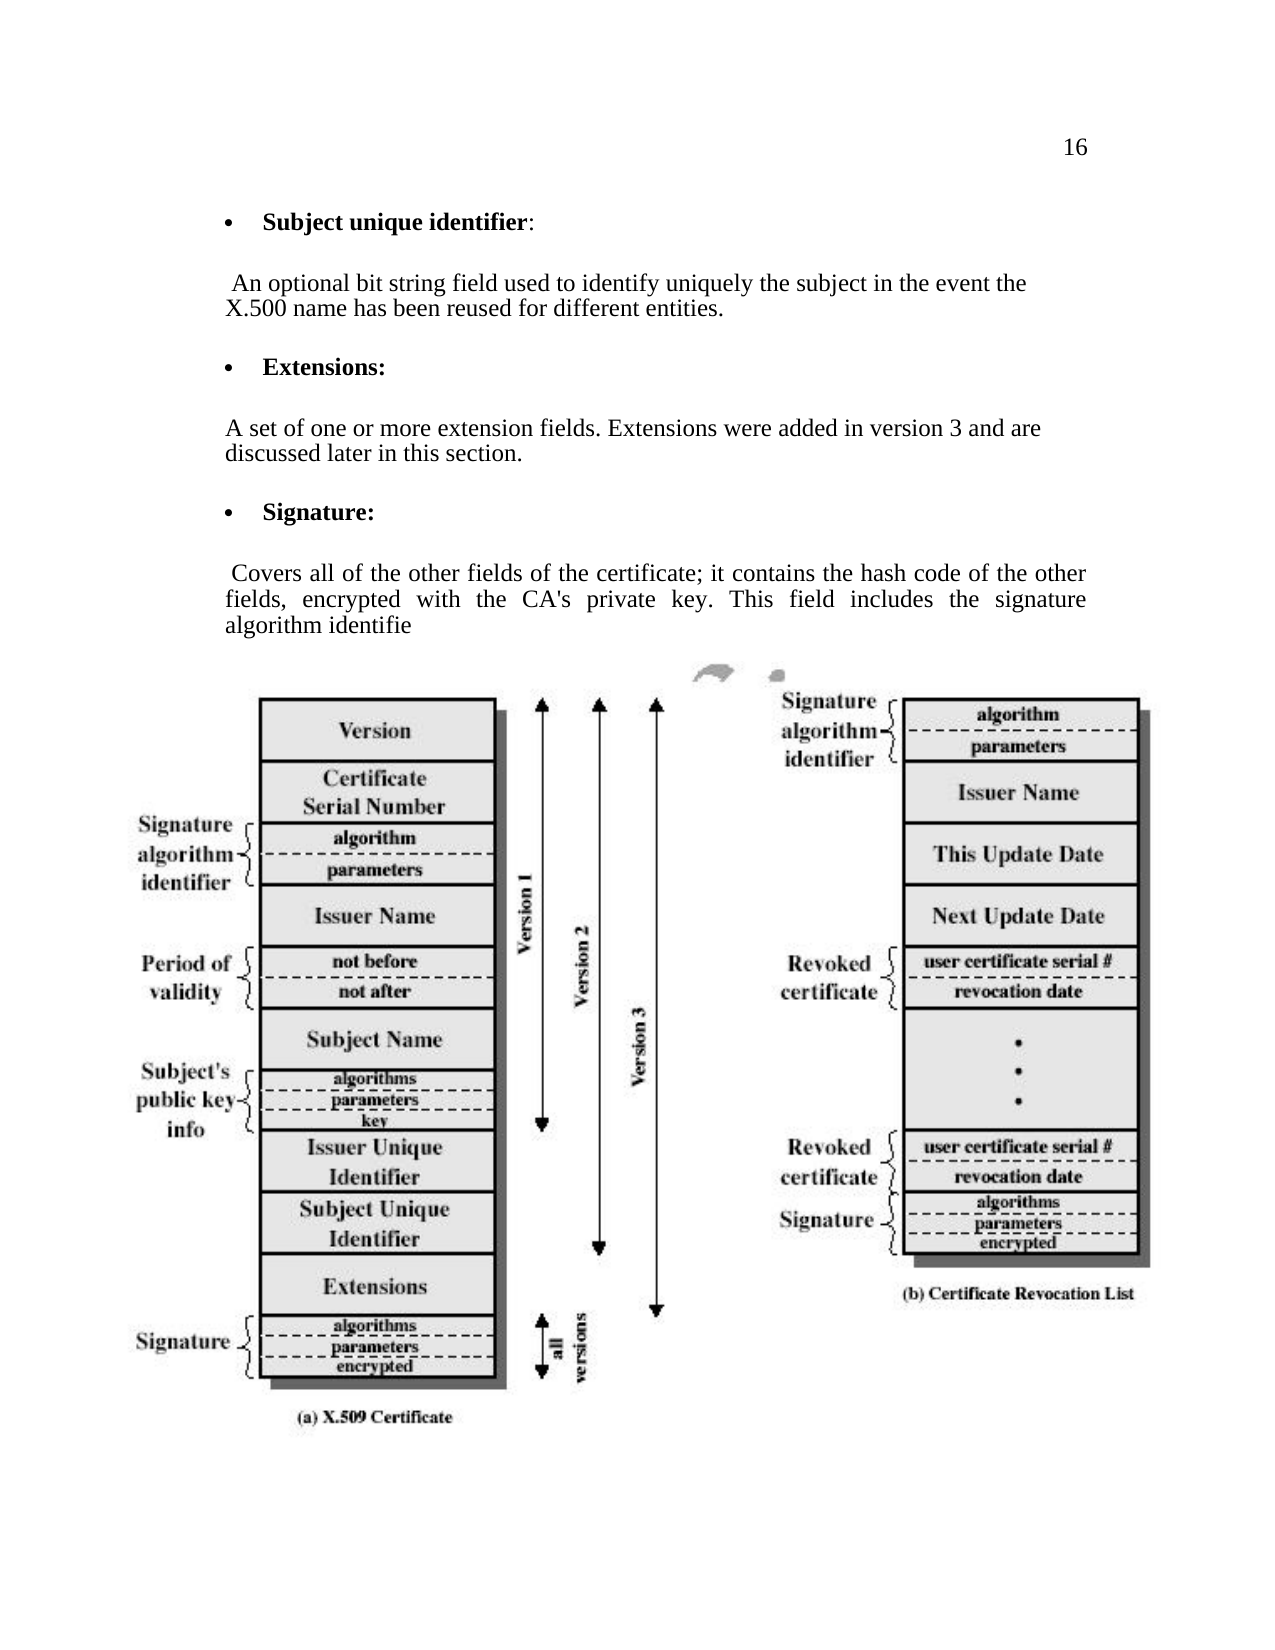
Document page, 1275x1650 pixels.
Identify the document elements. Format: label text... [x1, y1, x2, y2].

text An optional bit string field used to identify uniquely the subject in the event the X.500 name has been reused for different entities. [225, 271, 1087, 322]
text A set of one or more extension fields. Extensions were added in version 3 and are discussed later in this section. [225, 416, 1087, 467]
picture [115, 661, 1184, 1441]
text 16 [225, 132, 1087, 161]
list Subject unique identifier: [225, 207, 1087, 236]
list Extensions: [225, 352, 1087, 381]
text Covers all of the other fields of the certificate; it contains the hash code of the other fields, encrypted with the CA's private key. This field includes the signature algorithm identifie [225, 560, 1087, 639]
list Signature: [225, 497, 1087, 525]
